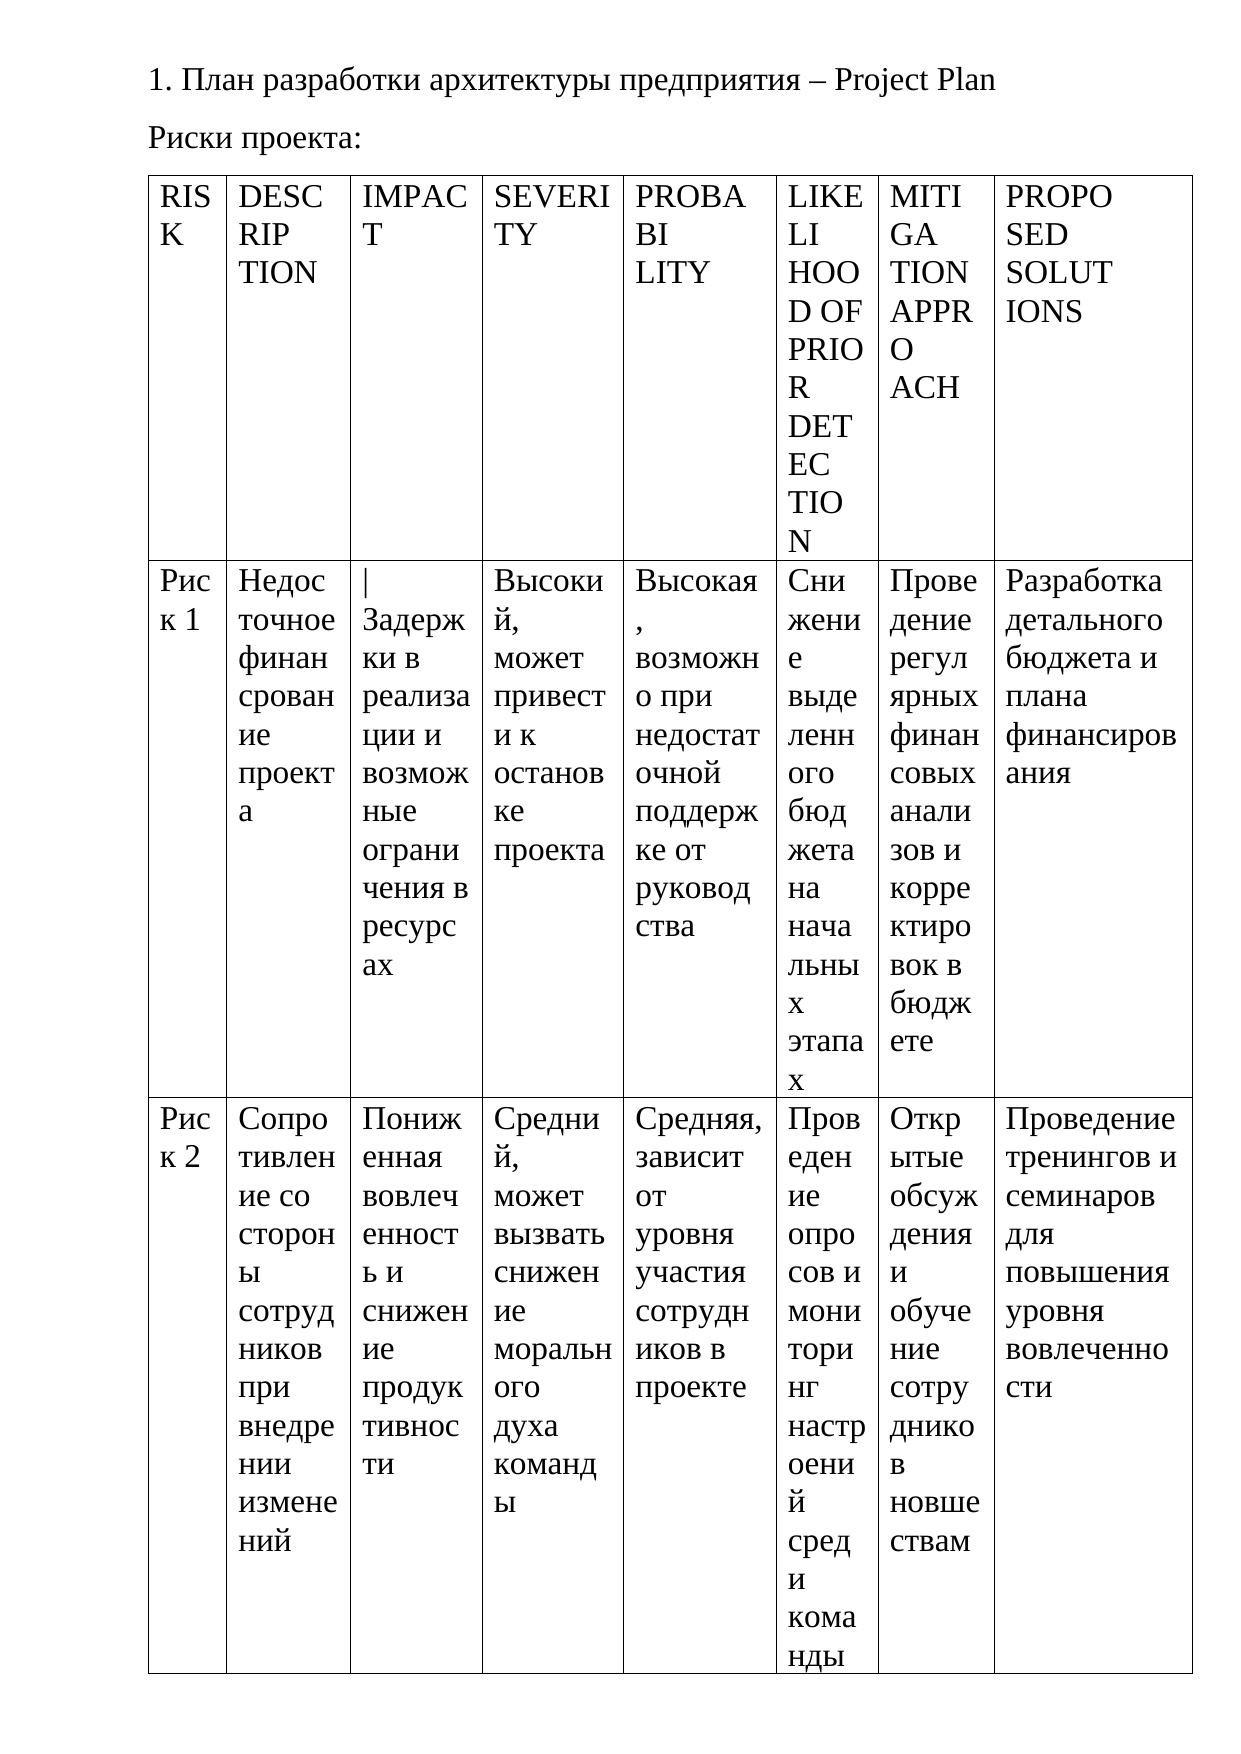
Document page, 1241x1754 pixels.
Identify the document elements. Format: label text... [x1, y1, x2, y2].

table_cell Снижение выделенного бюджета на начальных этапах [777, 561, 878, 1097]
table_cell | Задержки в реализации и возможные ограничения в ресурсах [351, 561, 482, 1097]
table_cell Средний, может вызвать снижение морального духа команды [483, 1098, 623, 1673]
table_header DESCRIP TION [227, 176, 350, 559]
table_header PROBABI LITY [624, 176, 776, 559]
table_cell Высокий, может привести к остановке проекта [483, 561, 623, 1097]
table_cell Проведение тренингов и семинаров для повышения уровня вовлеченности [995, 1098, 1192, 1673]
table_cell Риск 1 [149, 561, 226, 1097]
text 1. План разработки архитектуры предприятия – Project Plan [148, 59, 1169, 97]
table_header IMPACT [351, 176, 482, 559]
table_header SEVERITY [483, 176, 623, 559]
table_header MITIGA TION APPRO ACH [879, 176, 994, 559]
table_header RISK [149, 176, 226, 559]
table_cell Средняя, зависит от уровня участия сотрудников в проекте [624, 1098, 776, 1673]
table_header PROPO SED SOLUT IONS [995, 176, 1192, 559]
table_cell Недосточное финансрование проекта [227, 561, 350, 1097]
table_cell Открытые обсуждения и обучение сотрудников новшествам [879, 1098, 994, 1673]
table_cell Высокая, возможно при недостаточной поддержке от руководства [624, 561, 776, 1097]
table_header LIKELI HOOD OF PRIOR DETEC TION [777, 176, 878, 559]
table_cell Проведение регулярных финансовых анализов и корректировок в бюджете [879, 561, 994, 1097]
table_cell Пониженная вовлеченность и снижение продуктивности [351, 1098, 482, 1673]
table_cell Проведение опросов и мониторинг настроений среди команды [777, 1098, 878, 1673]
table_cell Сопротивление со стороны сотрудников при внедрении изменений [227, 1098, 350, 1673]
table_cell Разработка детального бюджета и плана финансирования [995, 561, 1192, 1097]
text Риски проекта: [148, 117, 1169, 155]
table_cell Риск 2 [149, 1098, 226, 1673]
